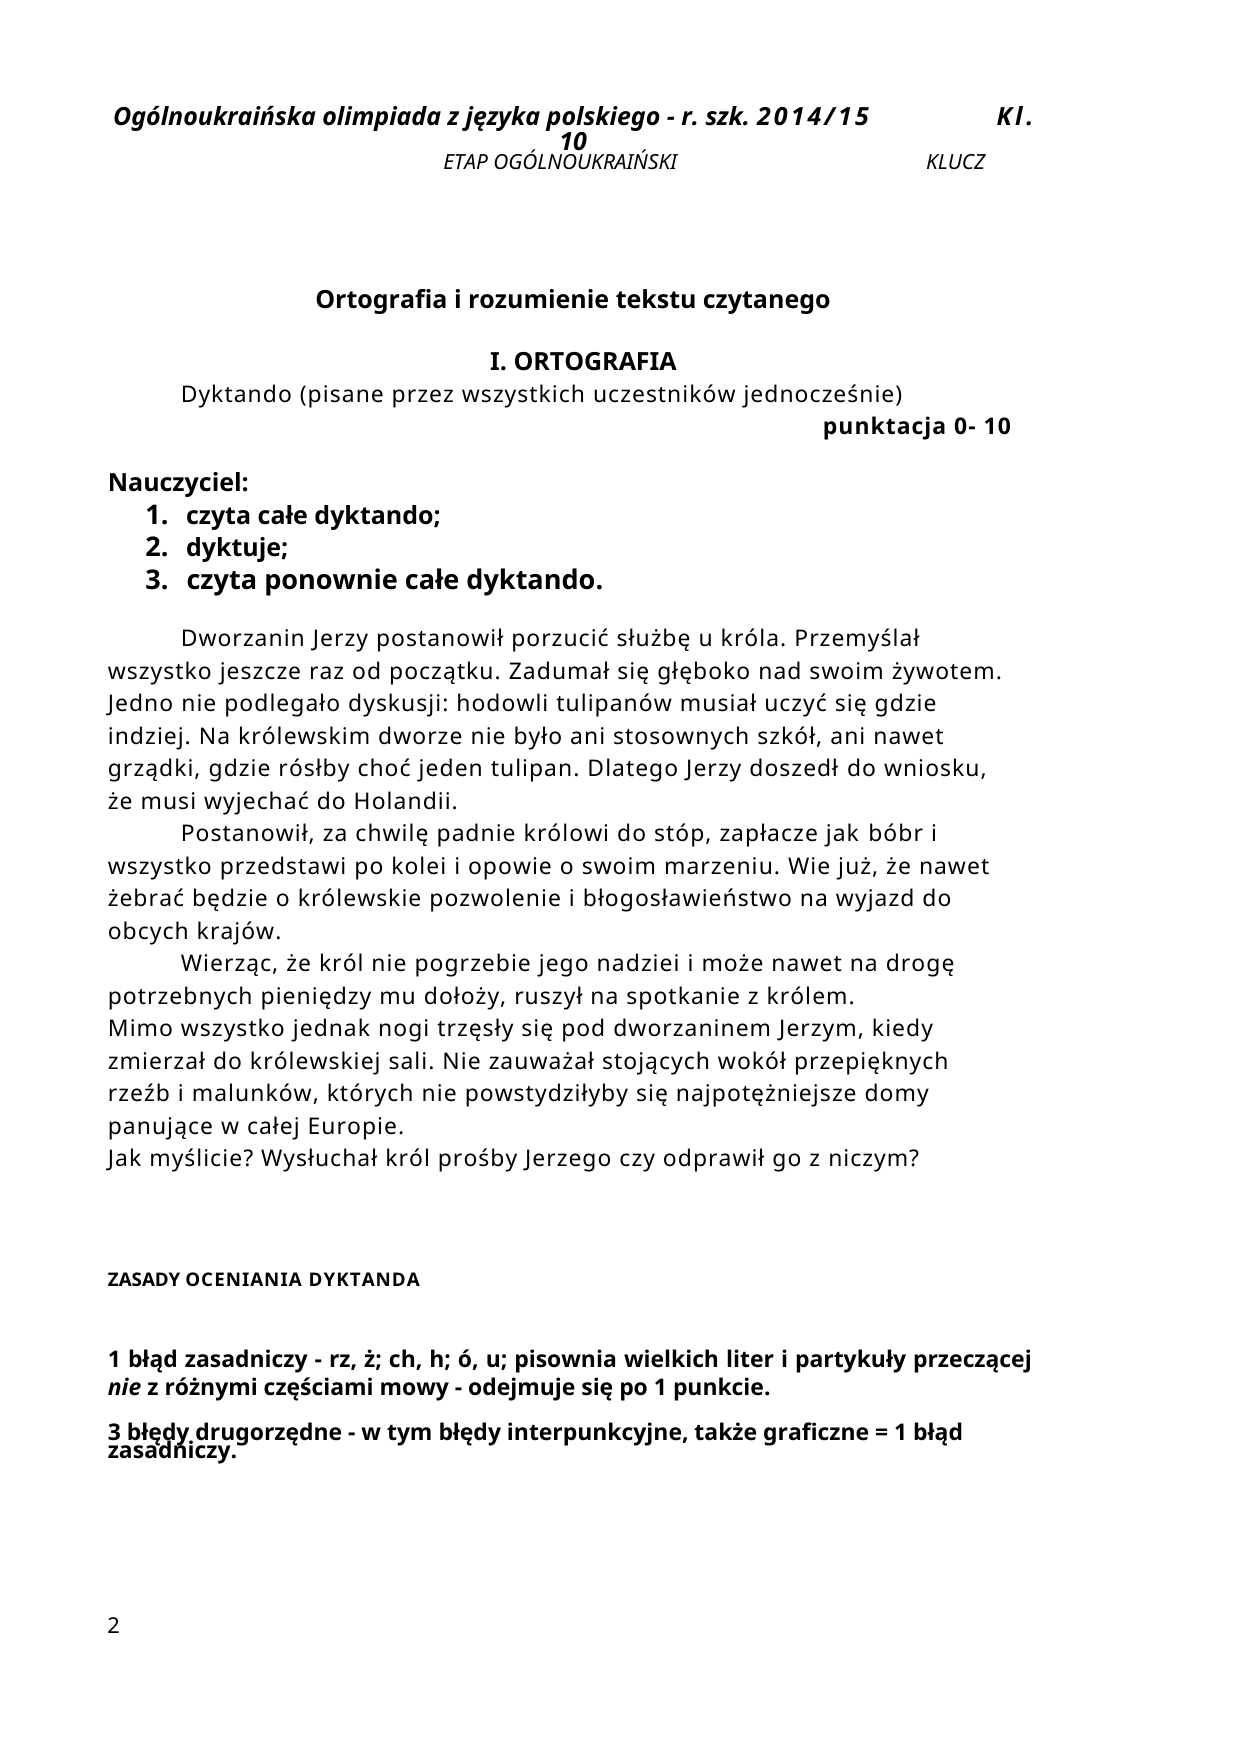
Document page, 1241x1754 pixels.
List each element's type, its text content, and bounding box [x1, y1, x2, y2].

text Dworzanin Jerzy postanowił porzucić służbę u króla. Przemyślał wszystko jeszcze raz od początku. Zadumał się głęboko nad swoim żywotem. Jedno nie podlegało dyskusji: hodowli tulipanów musiał uczyć się gdzie indziej. Na królewskim dworze nie było ani stosownych szkół, ani nawet grządki, gdzie rósłby choć jeden tulipan. Dlatego Jerzy doszedł do wniosku, że musi wyjechać do Holandii. [108, 621, 1011, 816]
text Jak myślicie? Wysłuchał król prośby Jerzego czy odprawił go z niczym? [108, 1141, 1038, 1173]
text Ortografia i rozumienie tekstu czytanego [108, 288, 1038, 313]
text Wierząc, że król nie pogrzebie jego nadziei i może nawet na drogę potrzebnych pieniędzy mu dołoży, ruszył na spotkanie z królem. [108, 946, 1011, 1011]
text punktacja 0- 10 [106, 409, 1011, 441]
text 3 błędy drugorzędne - w tym błędy interpunkcyjne, także graficzne = 1 błąd zasadniczy. [108, 1425, 1038, 1462]
text Postanowił, za chwilę padnie królowi do stóp, zapłacze jak bóbr i wszystko przedstawi po kolei i opowie o swoim marzeniu. Wie już, że nawet żebrać będzie o królewskie pozwolenie i błogosławieństwo na wyjazd do obcych krajów. [108, 816, 1011, 946]
text Mimo wszystko jednak nogi trzęsły się pod dworzaninem Jerzym, kiedy zmierzał do królewskiej sali. Nie zauważał stojących wokół przepięknych rzeźb i malunków, których nie powstydziłyby się najpotężniejsze domy panujące w całej Europie. [108, 1011, 976, 1141]
list czyta całe dyktando; [145, 498, 1038, 531]
text I. ORTOGRAFIA [128, 345, 1038, 377]
list dyktuje; [145, 531, 1038, 563]
text Nauczyciel: [108, 466, 1038, 498]
text ZASADY OCENIANIA DYKTANDA [108, 1272, 1038, 1291]
text 1 błąd zasadniczy - rz, ż; ch, h; ó, u; pisownia wielkich liter i partykuły przeczącej nie z różnymi częściami mowy - odejmuje się po 1 punkcie. [108, 1345, 1034, 1400]
text Dyktando (pisane przez wszystkich uczestników jednocześnie) [108, 377, 1038, 409]
text ETAP OGÓLNOUKRAIŃSKI KLUCZ [443, 155, 1038, 173]
list czyta ponownie całe dyktando. [145, 563, 1038, 596]
text Ogólnoukraińska olimpiada z języka polskiego - r. szk. 2014/15 Kl. 10 [108, 105, 1038, 155]
